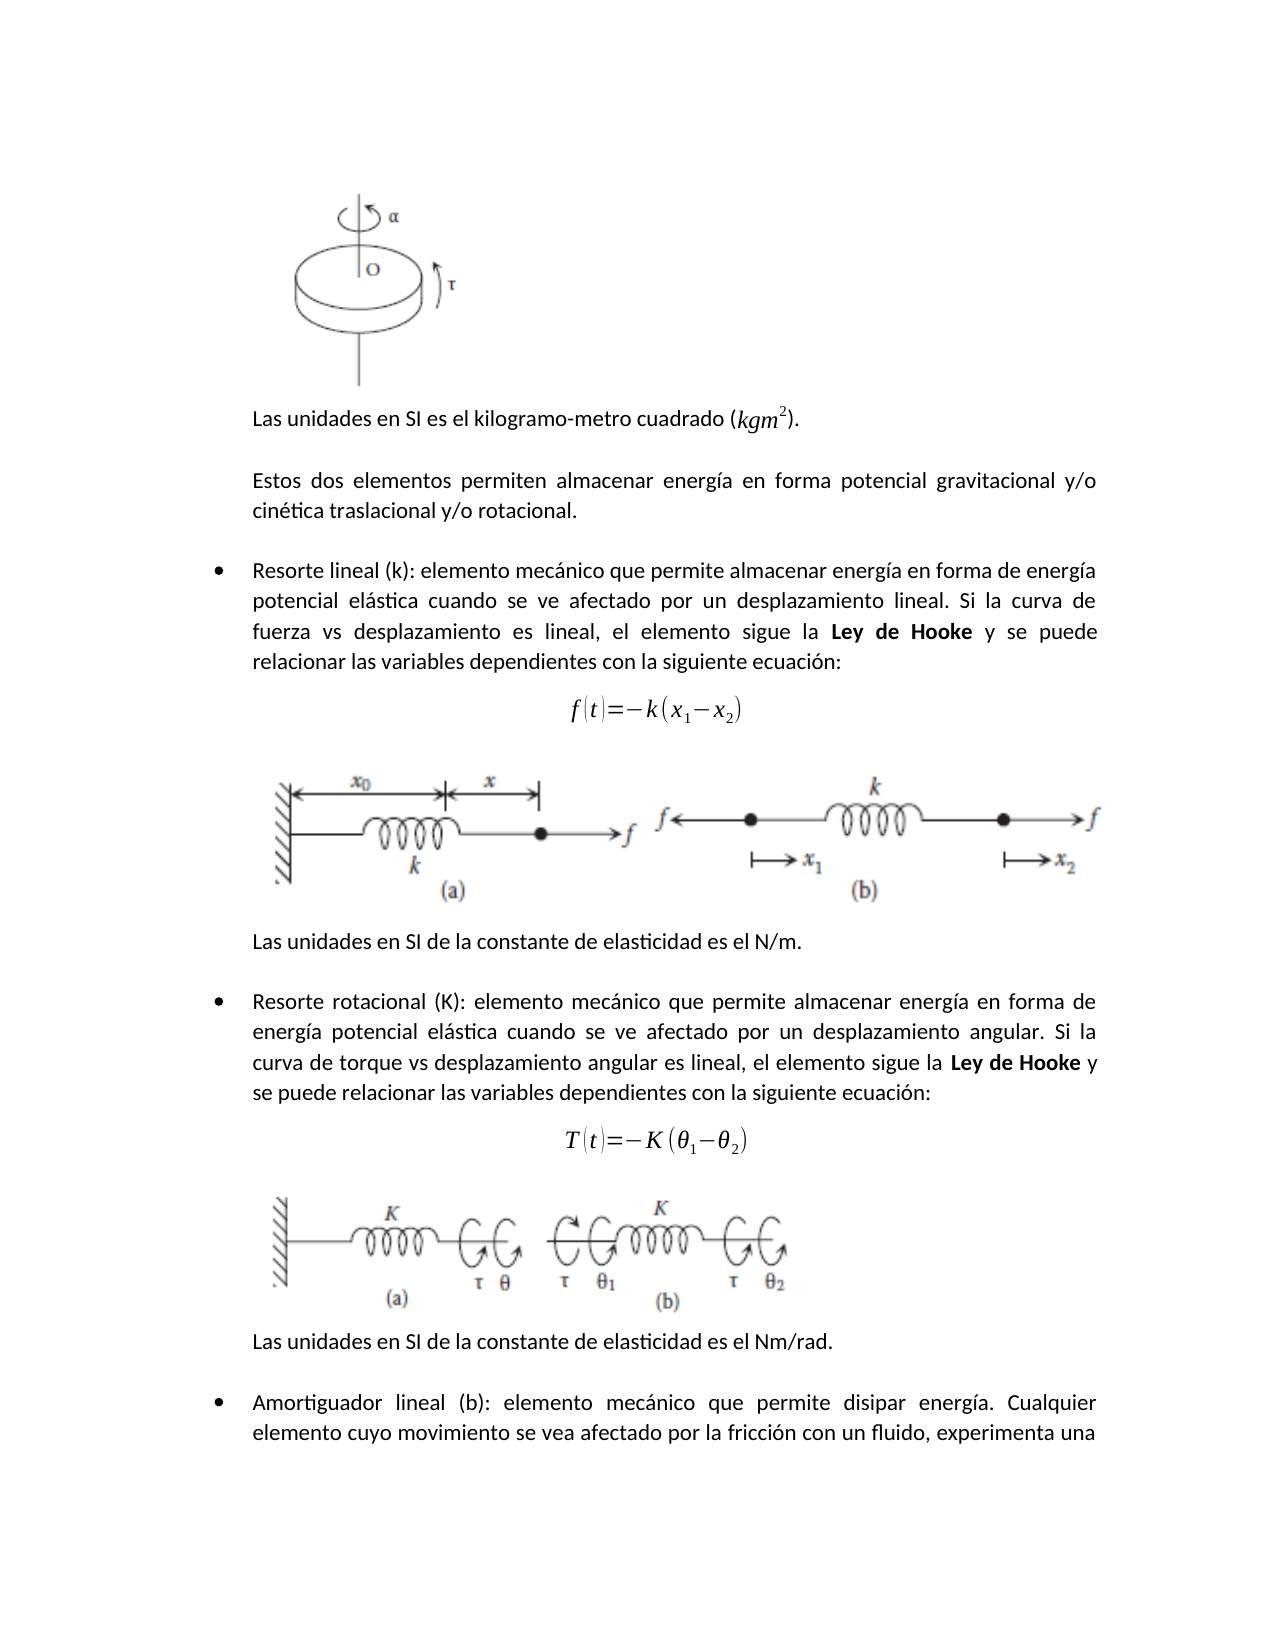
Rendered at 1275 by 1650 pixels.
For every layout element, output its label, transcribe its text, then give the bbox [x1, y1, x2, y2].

list Resorte rotacional (K): elemento mecánico que permite almacenar energía en forma de energía potencial elástica cuando se ve afectado por un desplazamiento angular. Si la curva de torque vs desplazamiento angular es lineal, el elemento sigue la Ley de Hooke y se puede relacionar las variables dependientes con la siguiente ecuación: [215, 987, 1098, 1106]
list Las unidades en SI es el kilogramo-metro cuadrado (). [252, 402, 1098, 433]
list Resorte lineal (k): elemento mecánico que permite almacenar energía en forma de energía potencial elástica cuando se ve afectado por un desplazamiento lineal. Si la curva de fuerza vs desplazamiento es lineal, el elemento sigue la Ley de Hooke y se puede relacionar las variables dependientes con la siguiente ecuación: [215, 556, 1098, 675]
list Las unidades en SI de la constante de elasticidad es el Nm/rad. [252, 1327, 1098, 1355]
list Estos dos elementos permiten almacenar energía en forma potencial gravitacional y/o cinética traslacional y/o rotacional. [252, 466, 1098, 524]
list Las unidades en SI de la constante de elasticidad es el N/m. [252, 927, 1098, 955]
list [215, 1388, 1098, 1446]
